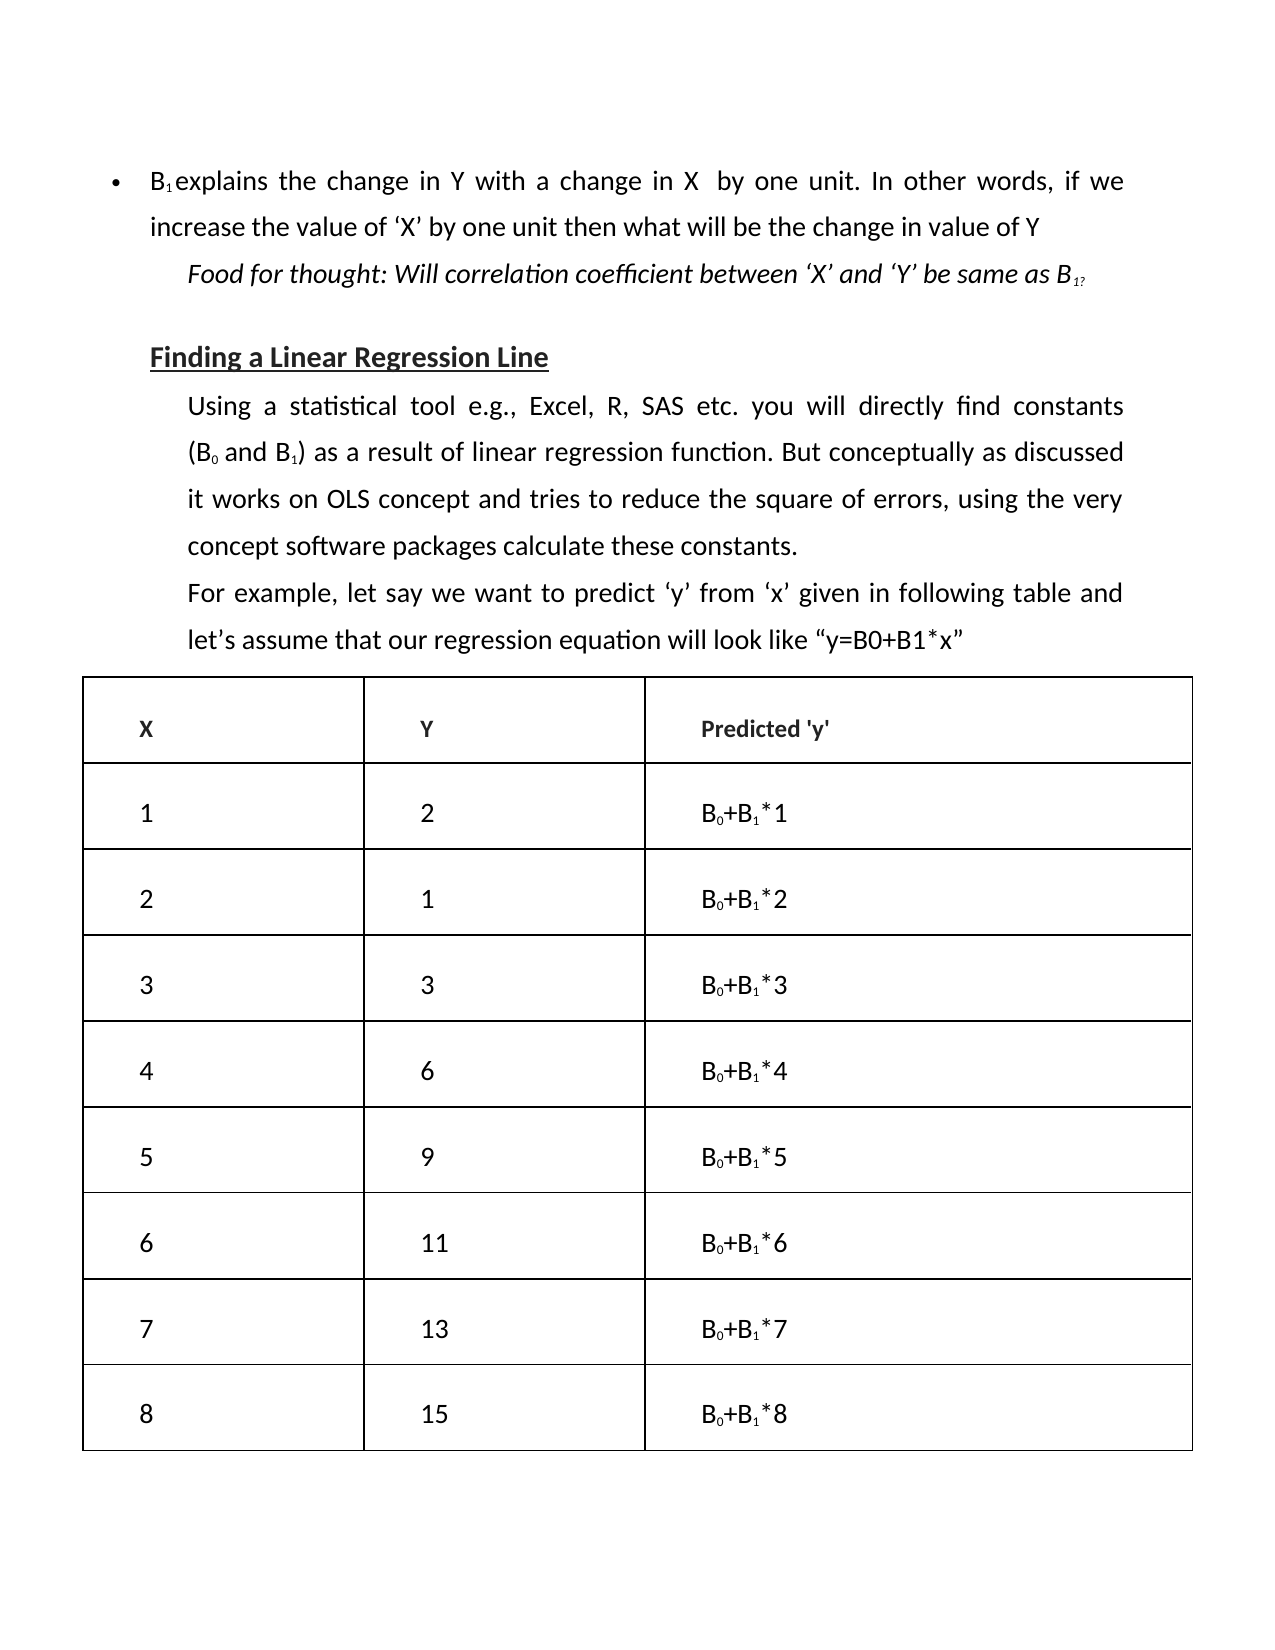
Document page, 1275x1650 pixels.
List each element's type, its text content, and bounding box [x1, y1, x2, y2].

table_cell 9 [365, 1108, 644, 1192]
table_cell 3 [84, 936, 363, 1020]
table_cell 15 [365, 1365, 644, 1450]
text Using a statistical tool e.g., Excel, R, SAS etc. you will directly find constants (B0 and B1) as a result of linear regression function. But conceptually as discussed it works on OLS concept and tries to reduce the square of errors, using the very concept software packages calculate these constants. [187, 375, 1125, 562]
table_cell 2 [365, 764, 644, 848]
table_cell 8 [84, 1365, 363, 1450]
table_header X [84, 678, 363, 762]
list Β1 explains the change in Y with a change in X by one unit. In other words, if we increase the value of ‘X’ by one unit then what will be the change in value of Y [112, 150, 1125, 244]
table_cell 1 [84, 764, 363, 848]
table_cell Β0+B1*5 [646, 1106, 1192, 1192]
table_cell Β0+B1*7 [646, 1278, 1192, 1364]
table_cell 2 [84, 850, 363, 934]
table_cell Β0+B1*3 [646, 934, 1192, 1020]
table_cell 4 [84, 1022, 363, 1106]
table_cell Β0+B1*2 [646, 848, 1192, 934]
table_header Predicted 'y' [646, 678, 1192, 762]
text Food for thought: Will correlation coefficient between ‘X’ and ‘Y’ be same as Β1? [187, 244, 1125, 291]
table_cell 13 [365, 1280, 644, 1364]
table_header Y [365, 678, 644, 762]
table_cell Β0+B1*4 [646, 1020, 1192, 1106]
table_cell 7 [84, 1280, 363, 1364]
table_cell Β0+B1*6 [646, 1192, 1192, 1278]
table_cell Β0+B1*1 [646, 762, 1192, 848]
table_cell 3 [365, 936, 644, 1020]
table_cell Β0+B1*8 [646, 1364, 1192, 1450]
table_cell 11 [365, 1193, 644, 1278]
text For example, let say we want to predict ‘y’ from ‘x’ given in following table and let’s assume that our regression equation will look like “y=B0+B1*x” [187, 562, 1125, 656]
table_cell 5 [84, 1108, 363, 1192]
table_cell 6 [84, 1193, 363, 1278]
text Finding a Linear Regression Line [150, 337, 1125, 375]
table_cell 6 [365, 1022, 644, 1106]
table_cell 1 [365, 850, 644, 934]
